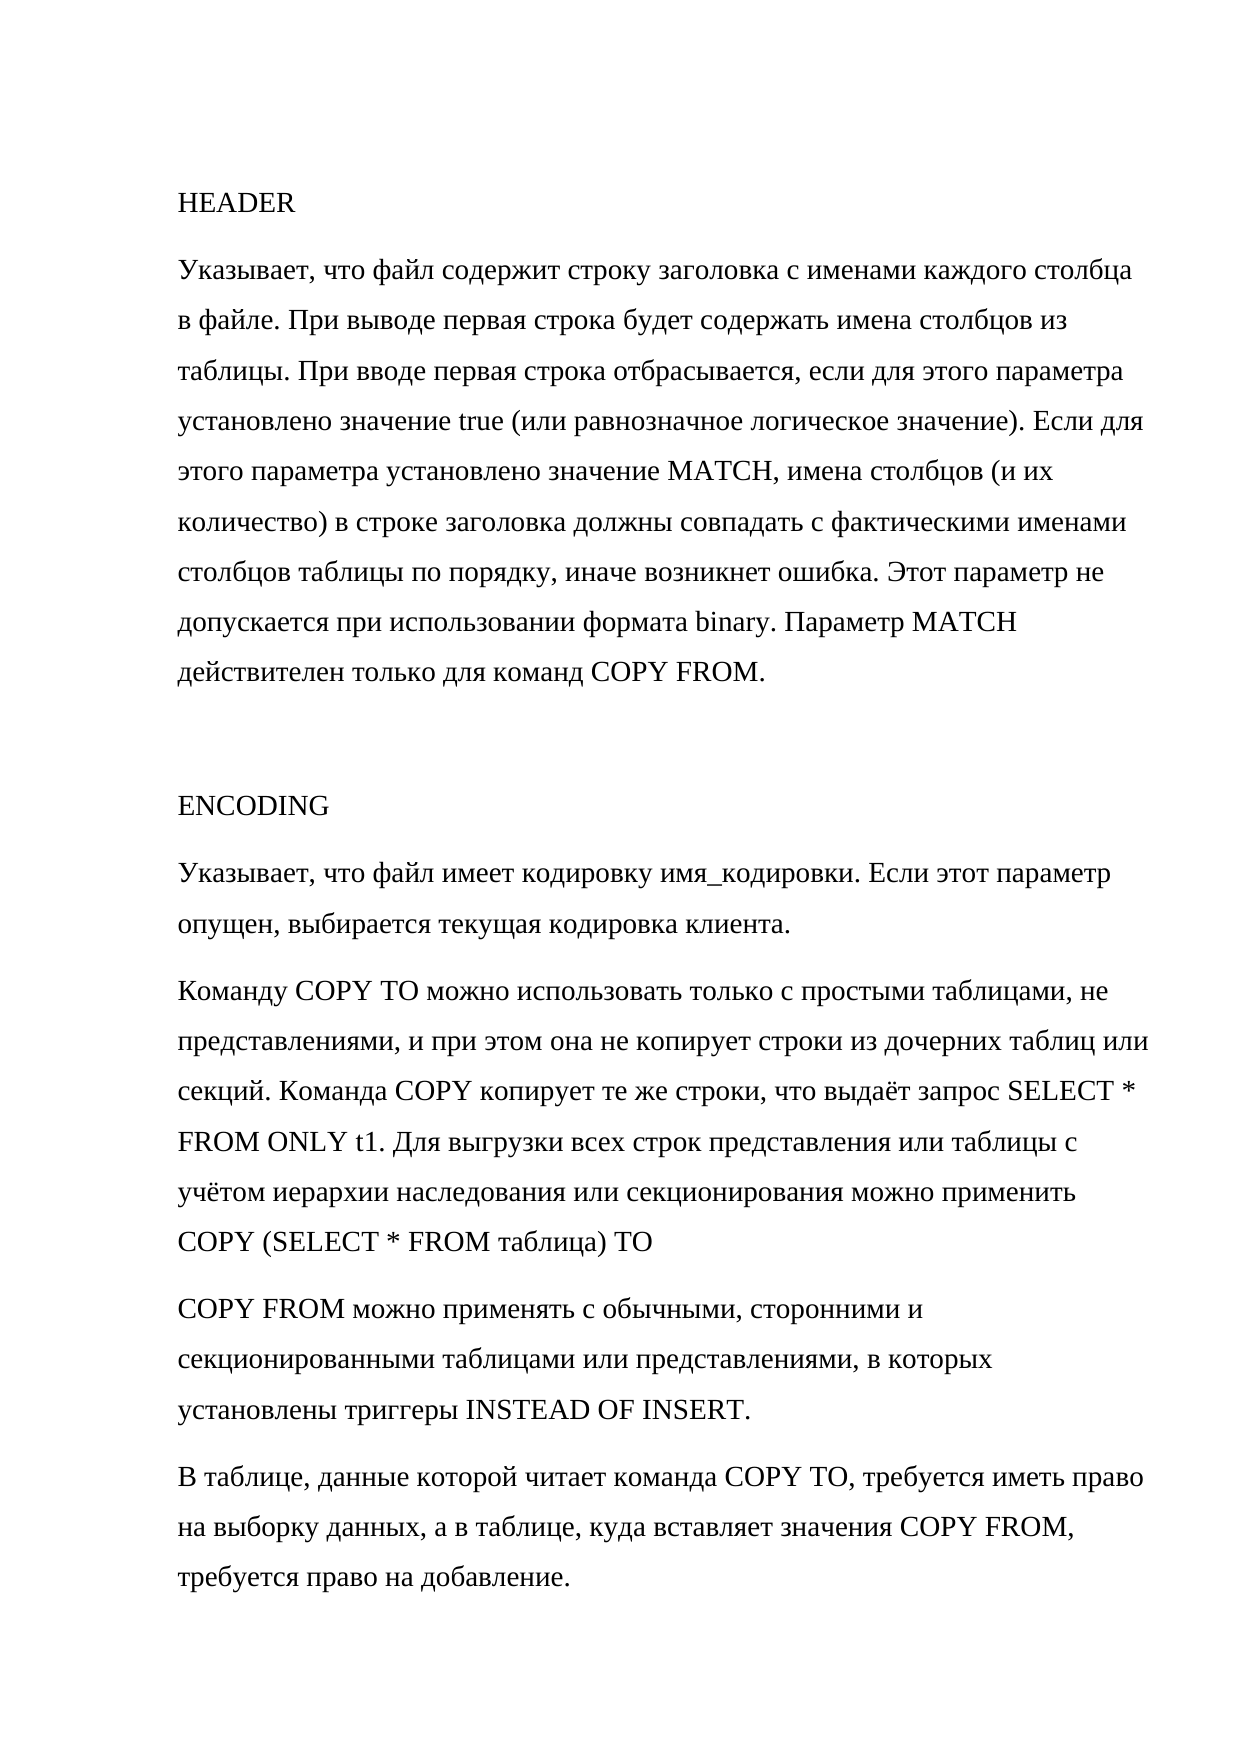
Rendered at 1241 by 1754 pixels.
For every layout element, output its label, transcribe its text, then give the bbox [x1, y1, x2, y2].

text COPY FROM можно применять с обычными, сторонними и секционированными таблицами или представлениями, в которых установлены триггеры INSTEAD OF INSERT. [177, 1291, 1152, 1426]
text HEADER [177, 185, 1152, 219]
text Указывает, что файл имеет кодировку имя_кодировки. Если этот параметр опущен, выбирается текущая кодировка клиента. [177, 856, 1152, 939]
text В таблице, данные которой читает команда COPY TO, требуется иметь право на выборку данных, а в таблице, куда вставляет значения COPY FROM, требуется право на добавление. [177, 1459, 1152, 1593]
text Указывает, что файл содержит строку заголовка с именами каждого столбца в файле. При выводе первая строка будет содержать имена столбцов из таблицы. При вводе первая строка отбрасывается, если для этого параметра установлено значение true (или равнозначное логическое значение). Если для этого параметра установлено значение MATCH, имена столбцов (и их количество) в строке заголовка должны совпадать с фактическими именами столбцов таблицы по порядку, иначе возникнет ошибка. Этот параметр не допускается при использовании формата binary. Параметр MATCH действителен только для команд COPY FROM. [177, 252, 1152, 688]
text ENCODING [177, 788, 1152, 822]
text Команду COPY TO можно использовать только с простыми таблицами, не представлениями, и при этом она не копирует строки из дочерних таблиц или секций. Команда COPY копирует те же строки, что выдаёт запрос SELECT * FROM ONLY t1. Для выгрузки всех строк представления или таблицы с учётом иерархии наследования или секционирования можно применить COPY (SELECT * FROM таблица) TO [177, 973, 1152, 1258]
